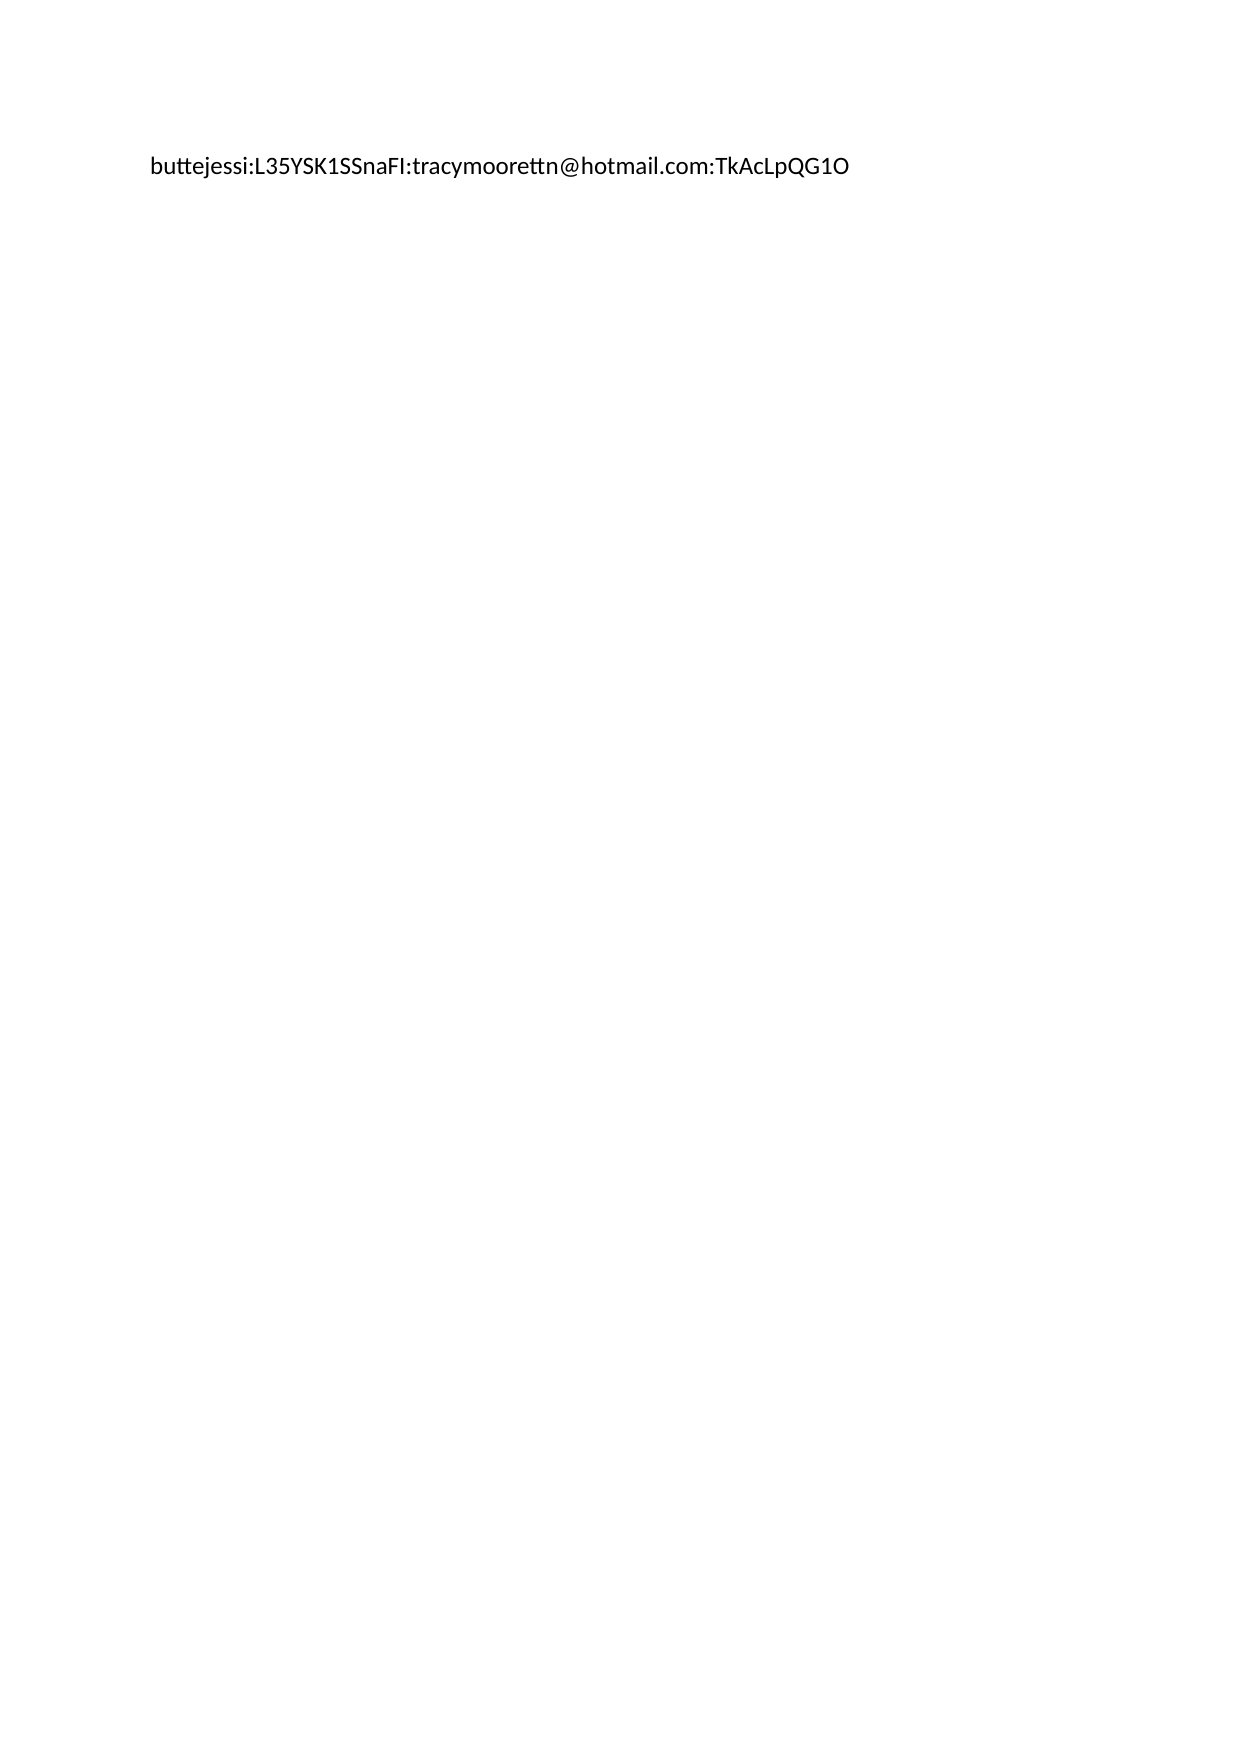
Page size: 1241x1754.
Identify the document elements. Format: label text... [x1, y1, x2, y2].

text buttejessi:L35YSK1SSnaFI:tracymoorettn@hotmail.com:TkAcLpQG1O [150, 150, 1090, 181]
